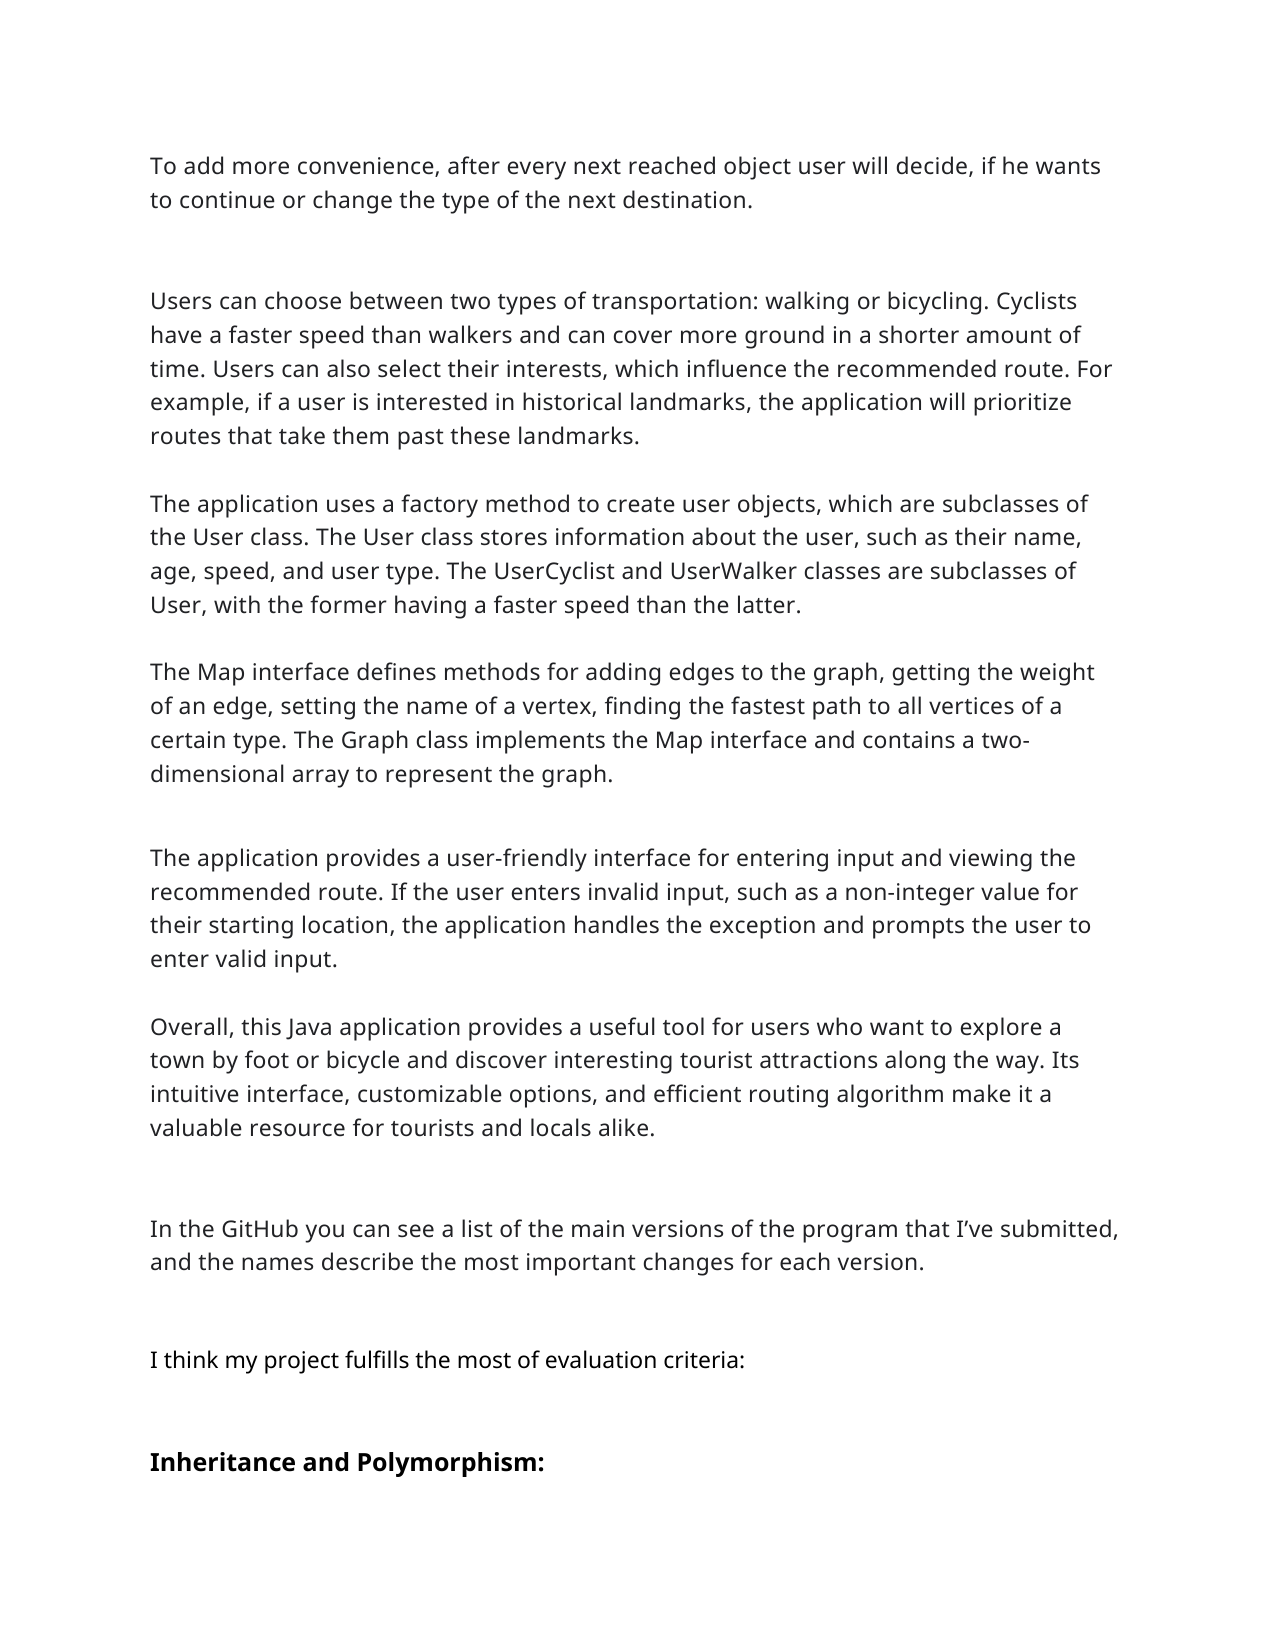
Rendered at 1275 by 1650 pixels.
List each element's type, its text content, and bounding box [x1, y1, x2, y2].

text The application provides a user-friendly interface for entering input and viewing the recommended route. If the user enters invalid input, such as a non-integer value for their starting location, the application handles the exception and prompts the user to enter valid input. Overall, this Java application provides a useful tool for users who want to explore a town by foot or bicycle and discover interesting tourist attractions along the way. Its intuitive interface, customizable options, and efficient routing algorithm make it a valuable resource for tourists and locals alike. [150, 808, 1125, 1143]
text In the GitHub you can see a list of the main versions of the program that I’ve submitted, and the names describe the most important changes for each version. [150, 1212, 1125, 1277]
text Inheritance and Polymorphism: [150, 1445, 1125, 1479]
text I think my project fulfills the most of evaluation criteria: [150, 1344, 1125, 1375]
text To add more convenience, after every next reached object user will decide, if he wants to continue or change the type of the next destination. Users can choose between two types of transportation: walking or bicycling. Cyclists have a faster speed than walkers and can cover more ground in a shorter amount of time. Users can also select their interests, which influence the recommended route. For example, if a user is interested in historical landmarks, the application will prioritize routes that take them past these landmarks. The application uses a factory method to create user objects, which are subclasses of the User class. The User class stores information about the user, such as their name, age, speed, and user type. The UserCyclist and UserWalker classes are subclasses of User, with the former having a faster speed than the latter. The Map interface defines methods for adding edges to the graph, getting the weight of an edge, setting the name of a vertex, finding the fastest path to all vertices of a certain type. The Graph class implements the Map interface and contains a two-dimensional array to represent the graph. [150, 150, 1125, 789]
